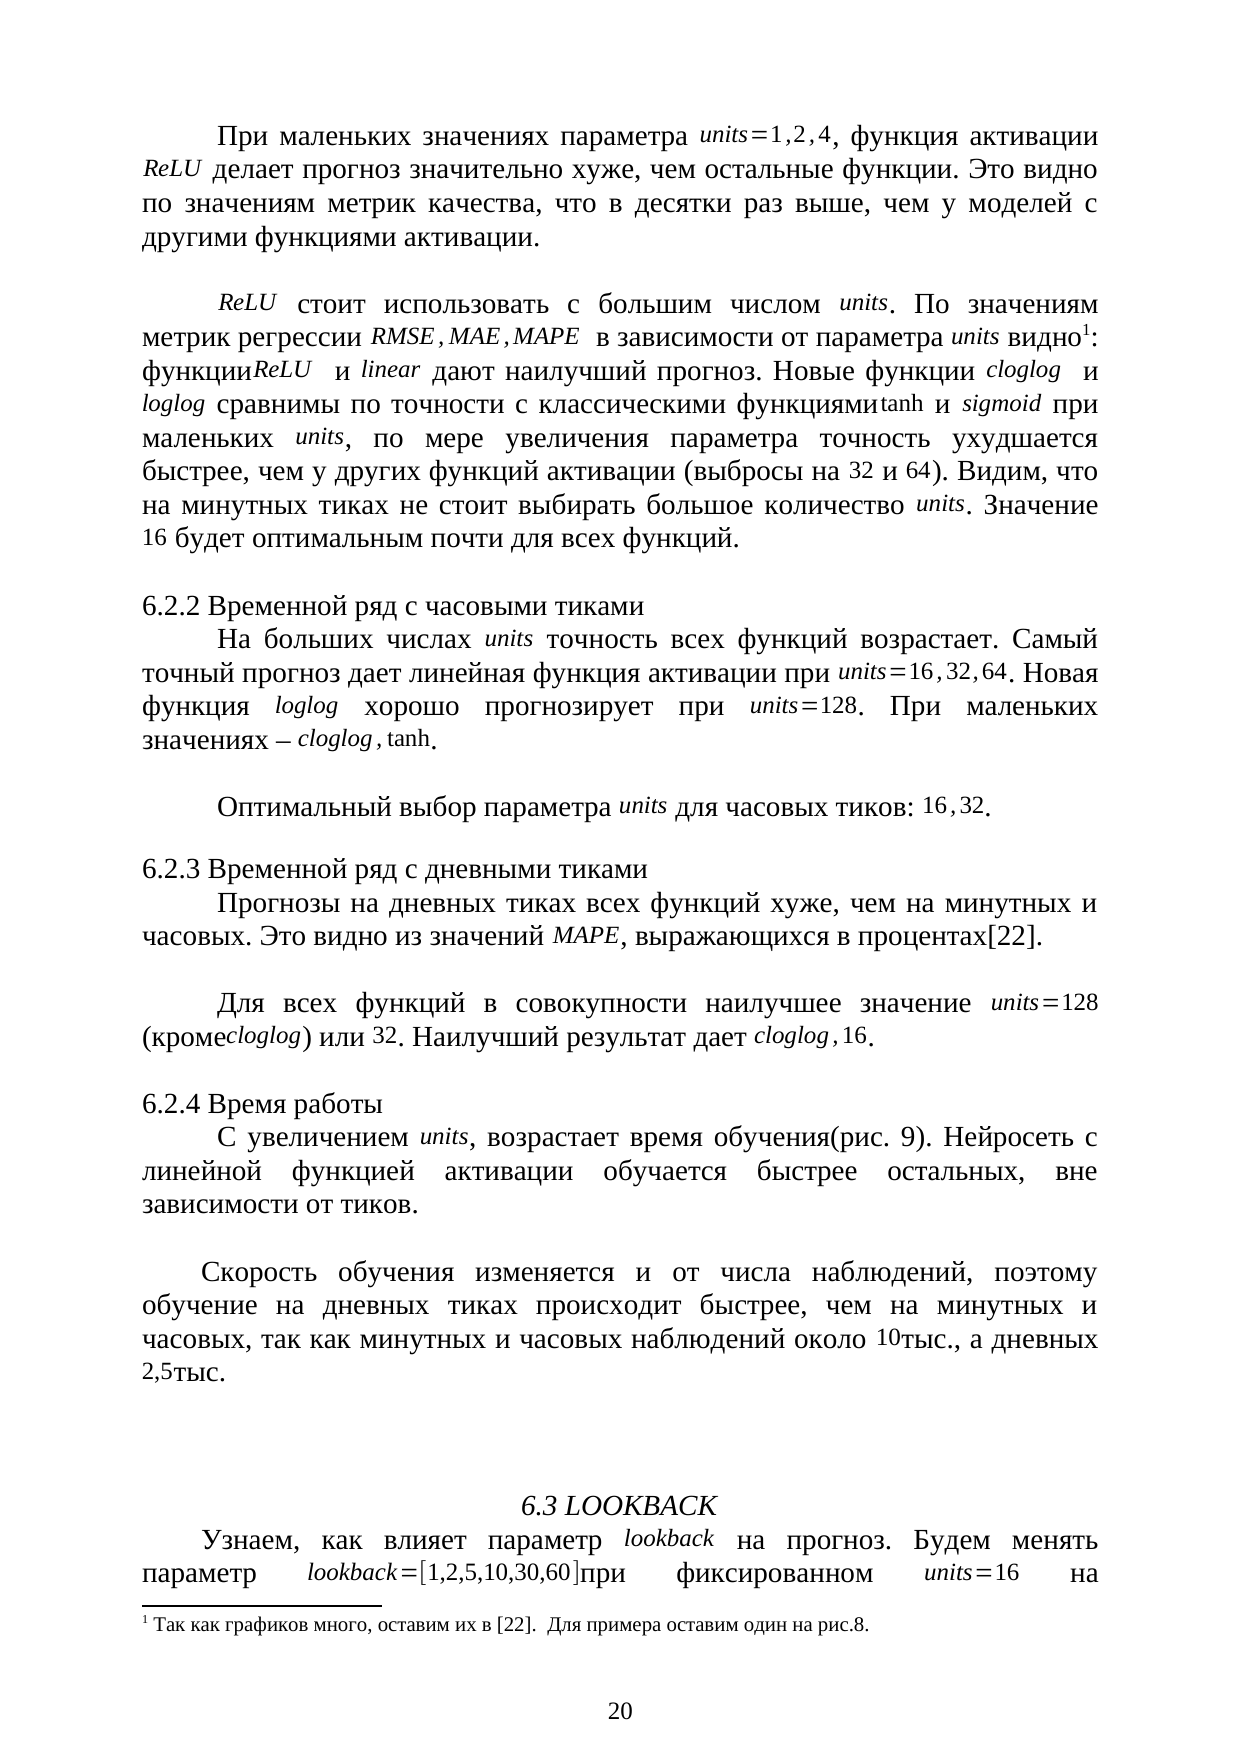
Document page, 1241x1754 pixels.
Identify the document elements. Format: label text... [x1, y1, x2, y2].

text Прогнозы на дневных тиках всех функций хуже, чем на минутных и часовых. Это видно из значений , выражающихся в процентах[22]. [142, 885, 1098, 952]
text 6.2.2 Временной ряд с часовыми тиками [142, 588, 1098, 621]
text На больших числах точность всех функций возрастает. Самый точный прогноз дает линейная функция активации при . Новая функция хорошо прогнозирует при . При маленьких значениях – . [142, 621, 1098, 755]
text С увеличением , возрастает время обучения(рис. 9). Нейросеть с линейной функцией активации обучается быстрее остальных, вне зависимости от тиков. [142, 1119, 1098, 1220]
text стоит использовать с большим числом . По значениям метрик регрессии в зависимости от параметра видно: функции и дают наилучший прогноз. Новые функции и сравнимы по точности с классическими функциями и при маленьких , по мере увеличения параметра точность ухудшается быстрее, чем у других функций активации (выбросы на и ). Видим, что на минутных тиках не стоит выбирать большое количество . Значение будет оптимальным почти для всех функций. [142, 286, 1098, 554]
text Скорость обучения изменяется и от числа наблюдений, поэтому обучение на дневных тиках происходит быстрее, чем на минутных и часовых, так как минутных и часовых наблюдений около тыс., а дневных тыс. [142, 1254, 1098, 1388]
text 6.3 LOOKBACK [142, 1488, 1098, 1522]
text 6.2.4 Время работы [142, 1086, 1098, 1119]
text Оптимальный выбор параметра для часовых тиков: . [142, 789, 1098, 822]
text Для всех функций в совокупности наилучшее значение (кроме) или . Наилучший результат дает . [142, 985, 1098, 1052]
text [142, 1522, 1098, 1589]
text 6.2.3 Временной ряд с дневными тиками [142, 851, 1098, 885]
text При маленьких значениях параметра , функция активации делает прогноз значительно хуже, чем остальные функции. Это видно по значениям метрик качества, что в десятки раз выше, чем у моделей с другими функциями активации. [142, 118, 1098, 252]
